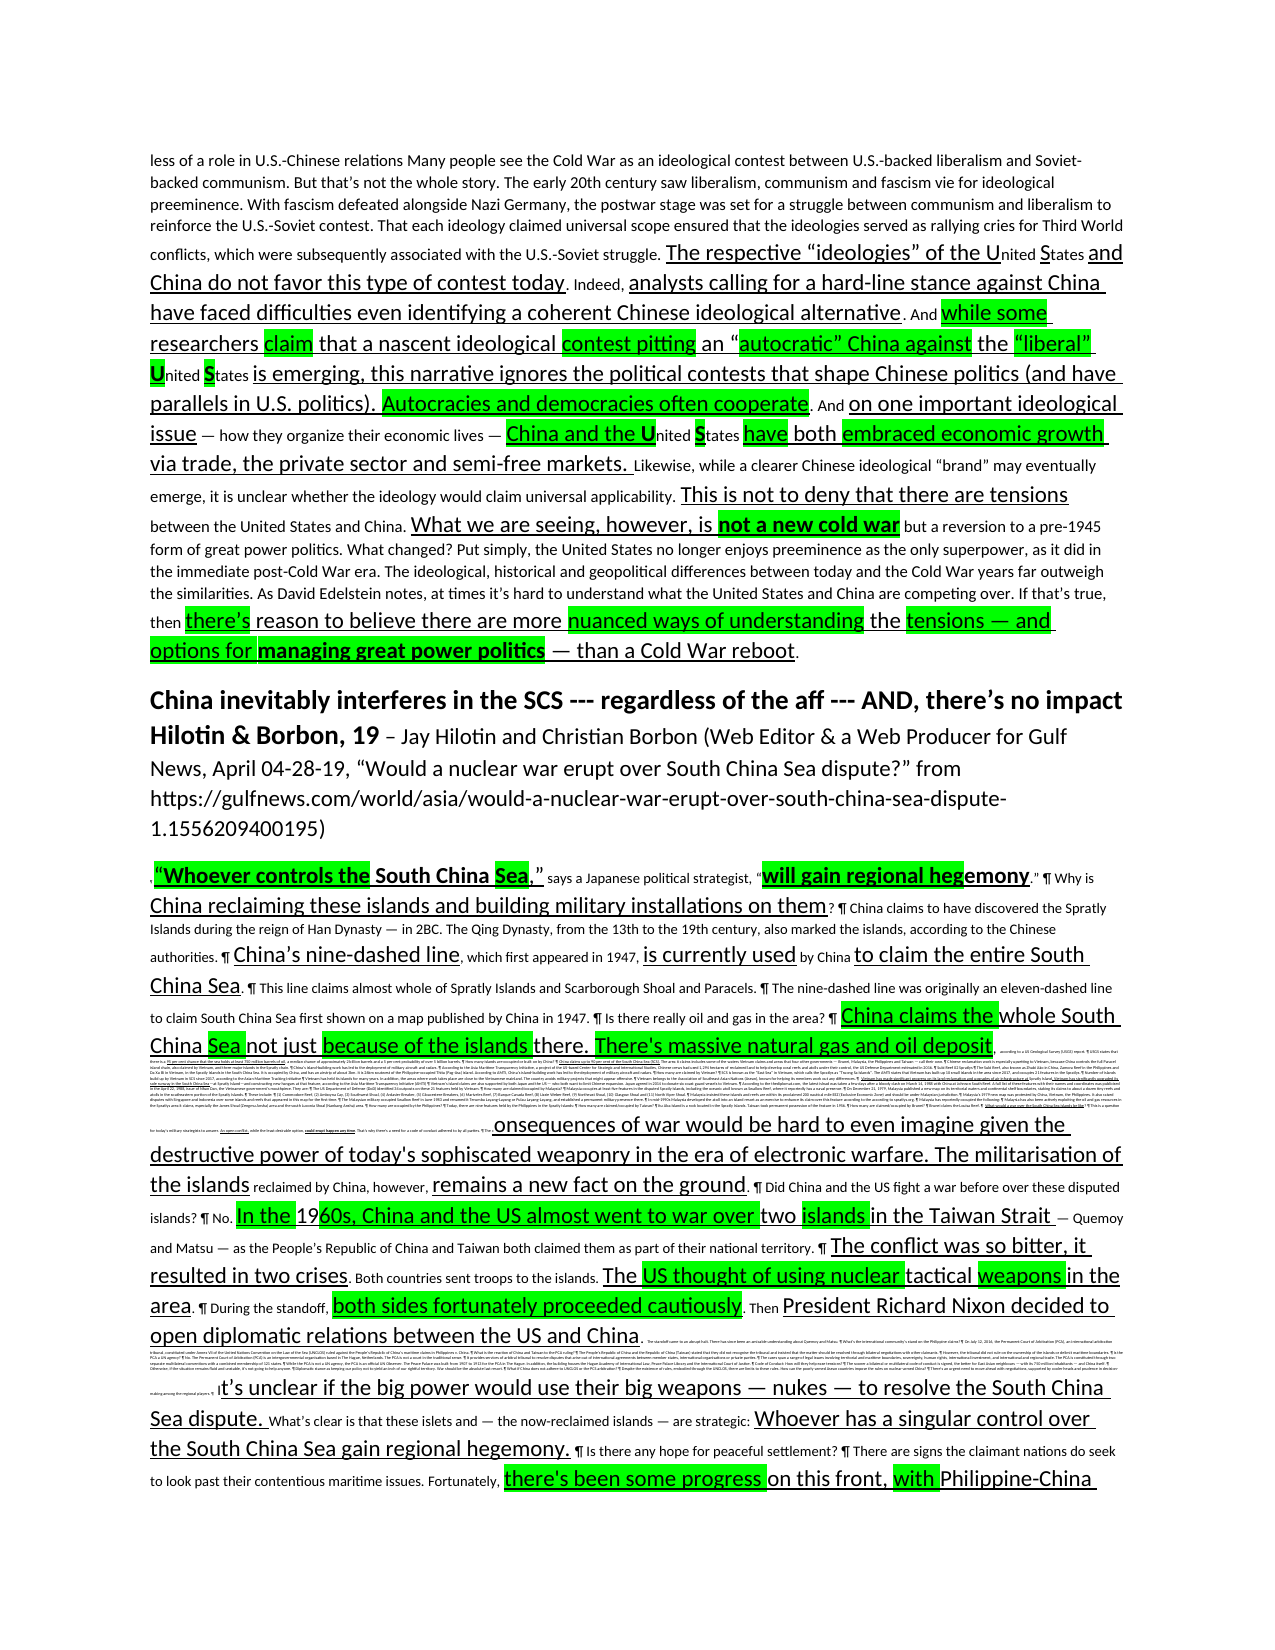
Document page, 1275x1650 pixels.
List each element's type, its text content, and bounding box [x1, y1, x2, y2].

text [150, 150, 1125, 664]
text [150, 861, 1125, 1492]
text China inevitably interferes in the SCS --- regardless of the aff --- AND, there’s no impact [150, 683, 1125, 716]
text Hilotin & Borbon, 19 – Jay Hilotin and Christian Borbon (Web Editor & a Web Producer for Gulf News, April 04-28-19, “Would a nuclear war erupt over South China Sea dispute?” from https://gulfnews.com/world/asia/would-a-nuclear-war-erupt-over-south-china-sea-dispute-1.1556209400195) [150, 718, 1125, 842]
